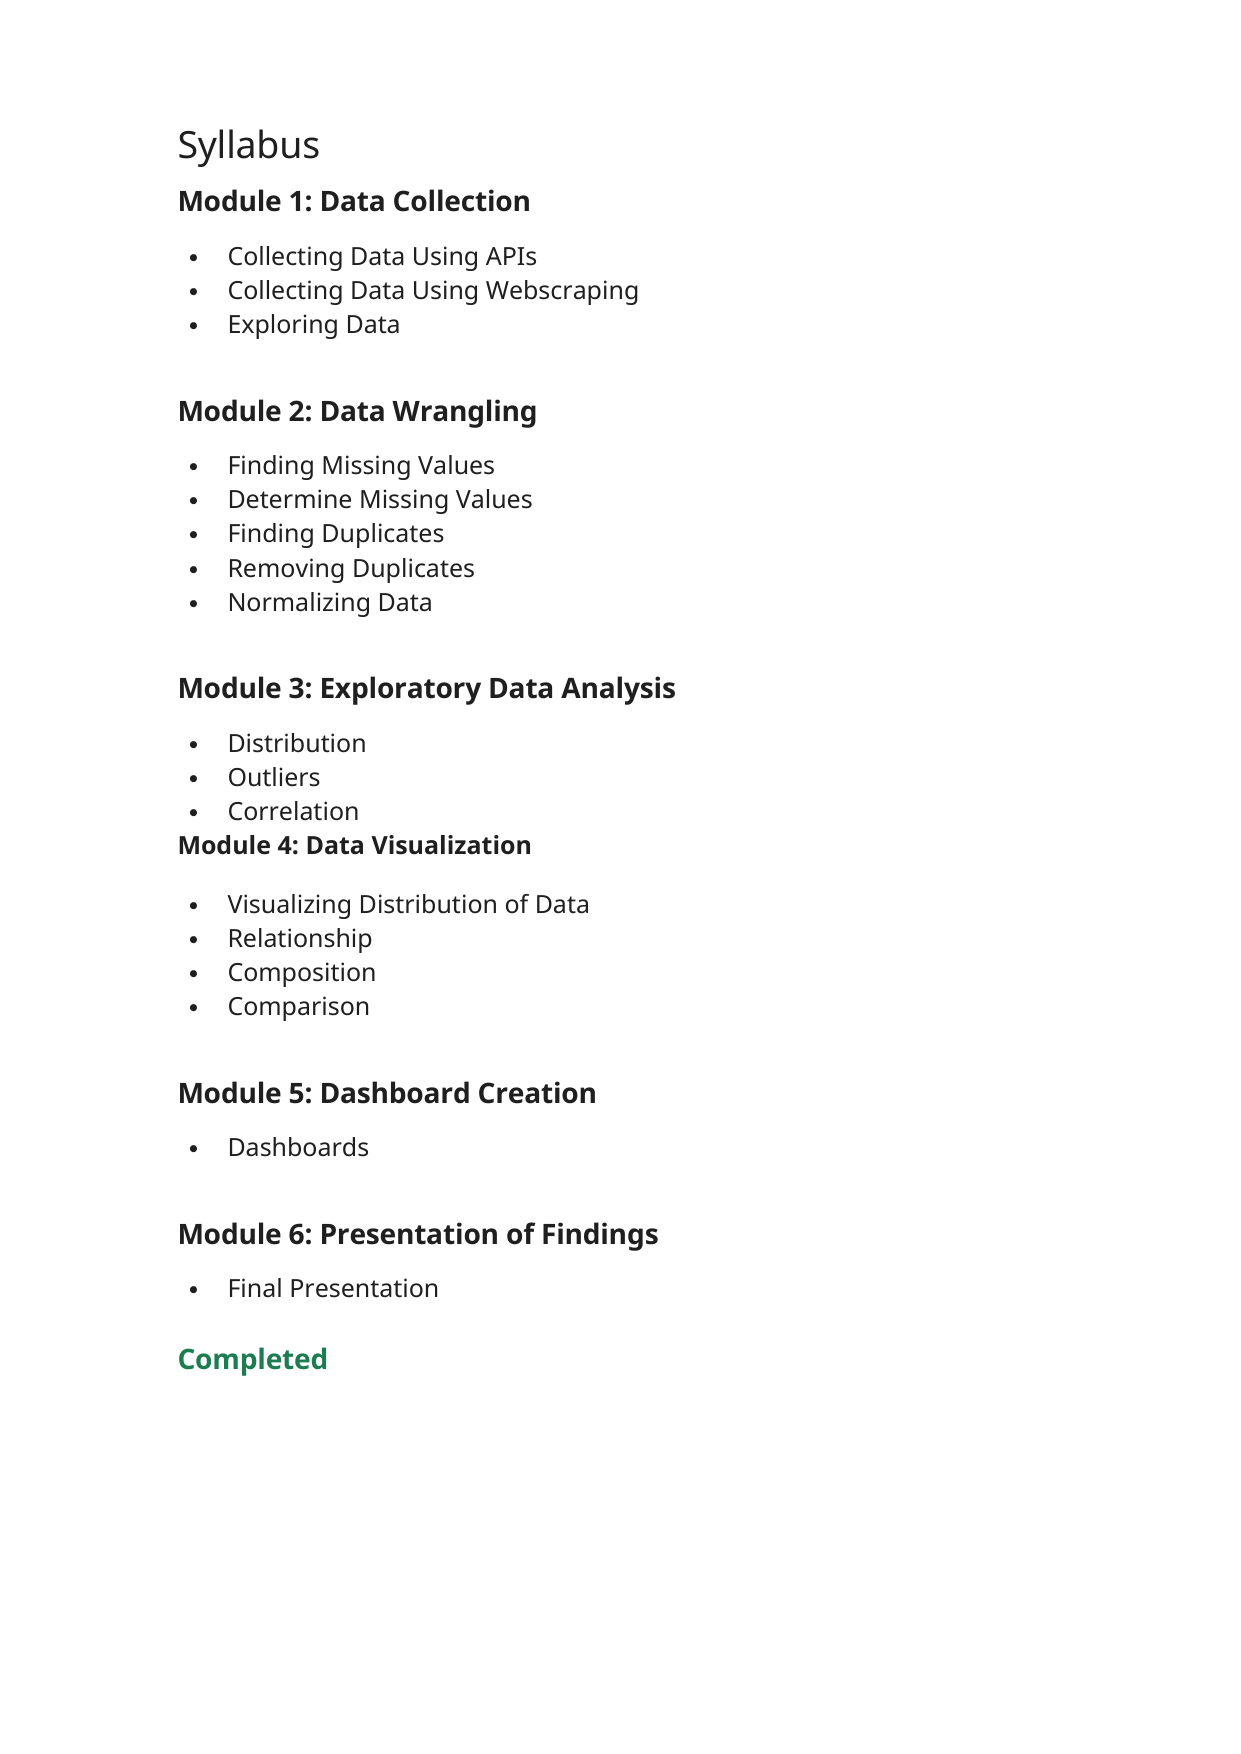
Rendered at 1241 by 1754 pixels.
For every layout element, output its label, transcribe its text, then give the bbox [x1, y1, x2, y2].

list Composition [190, 955, 1122, 989]
list Determine Missing Values [190, 482, 1122, 516]
list Relationship [190, 921, 1122, 955]
text Syllabus [177, 118, 1122, 169]
list Collecting Data Using Webscraping [190, 273, 1122, 307]
text Completed [177, 1339, 1084, 1378]
list Removing Duplicates [190, 550, 1122, 584]
list Correlation [190, 793, 1122, 828]
list Collecting Data Using APIs [190, 239, 1122, 273]
list Final Presentation [190, 1271, 1122, 1305]
text Module 3: Exploratory Data Analysis [177, 668, 1122, 707]
list Dashboards [190, 1130, 1122, 1164]
list Distribution [190, 725, 1122, 759]
text Module 1: Data Collection [177, 182, 1122, 220]
list Normalizing Data [190, 584, 1122, 618]
list Outliers [190, 759, 1122, 793]
text Module 2: Data Wrangling [177, 391, 1122, 429]
text Module 6: Presentation of Findings [177, 1214, 1122, 1252]
list Finding Missing Values [190, 448, 1122, 482]
list Comparison [190, 989, 1122, 1023]
list Finding Duplicates [190, 516, 1122, 550]
text Module 4: Data Visualization [177, 828, 1122, 862]
list Exploring Data [190, 307, 1122, 341]
list Visualizing Distribution of Data [190, 887, 1122, 921]
text Module 5: Dashboard Creation [177, 1073, 1122, 1111]
